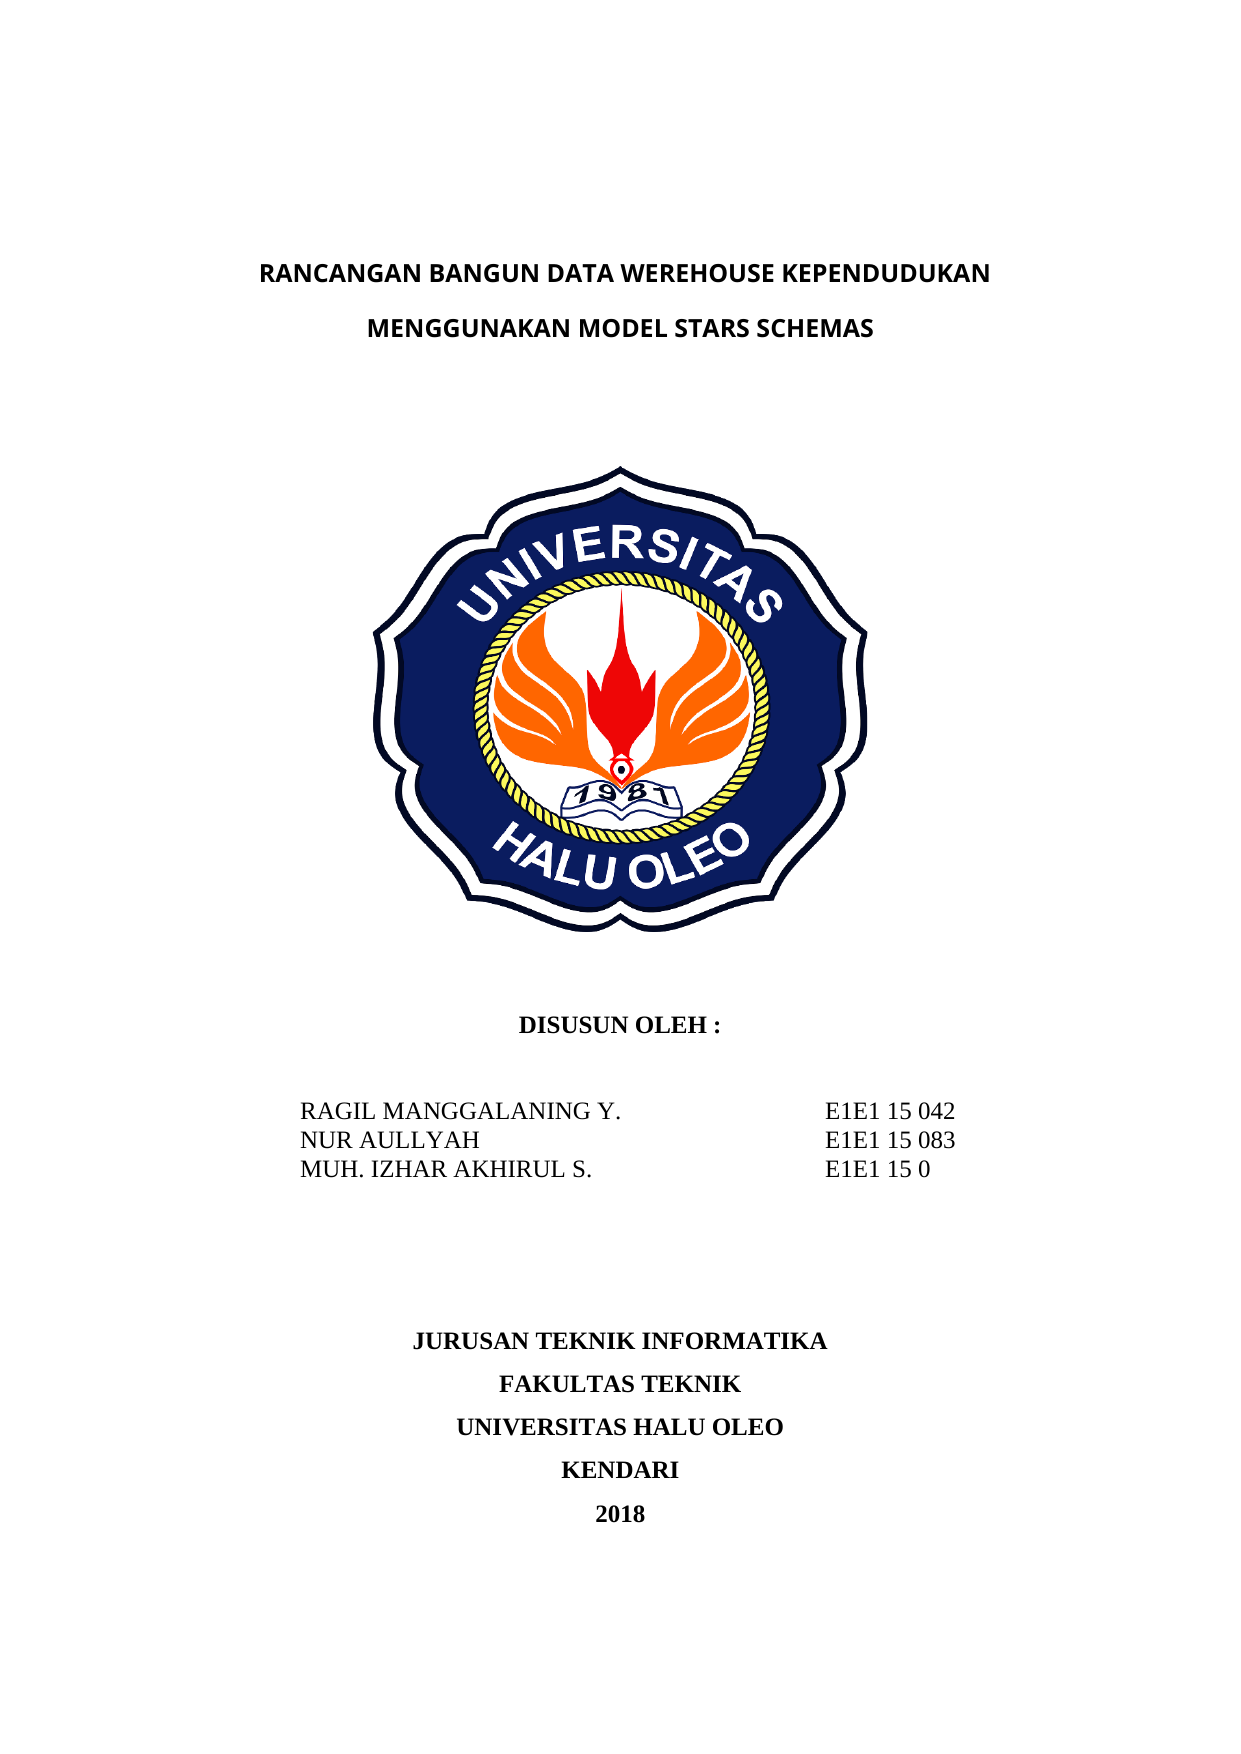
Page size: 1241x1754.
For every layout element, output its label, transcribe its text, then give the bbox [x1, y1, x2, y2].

text RANCANGAN BANGUN DATA WEREHOUSE KEPENDUDUKAN MENGGUNAKAN MODEL STARS SCHEMAS [150, 242, 1090, 344]
text UNIVERSITAS HALU OLEO [150, 1412, 1090, 1441]
text 2018 [150, 1499, 1090, 1527]
picture [372, 466, 868, 932]
text FAKULTAS TEKNIK [150, 1369, 1090, 1398]
text MUH. IZHAR AKHIRUL S. E1E1 15 0 [225, 1154, 1090, 1182]
text RAGIL MANGGALANING Y. E1E1 15 042 [225, 1096, 1090, 1125]
text KENDARI [150, 1456, 1090, 1484]
text DISUSUN OLEH : [150, 1010, 1090, 1039]
text JURUSAN TEKNIK INFORMATIKA [150, 1326, 1090, 1355]
text NUR AULLYAH E1E1 15 083 [225, 1125, 1090, 1154]
